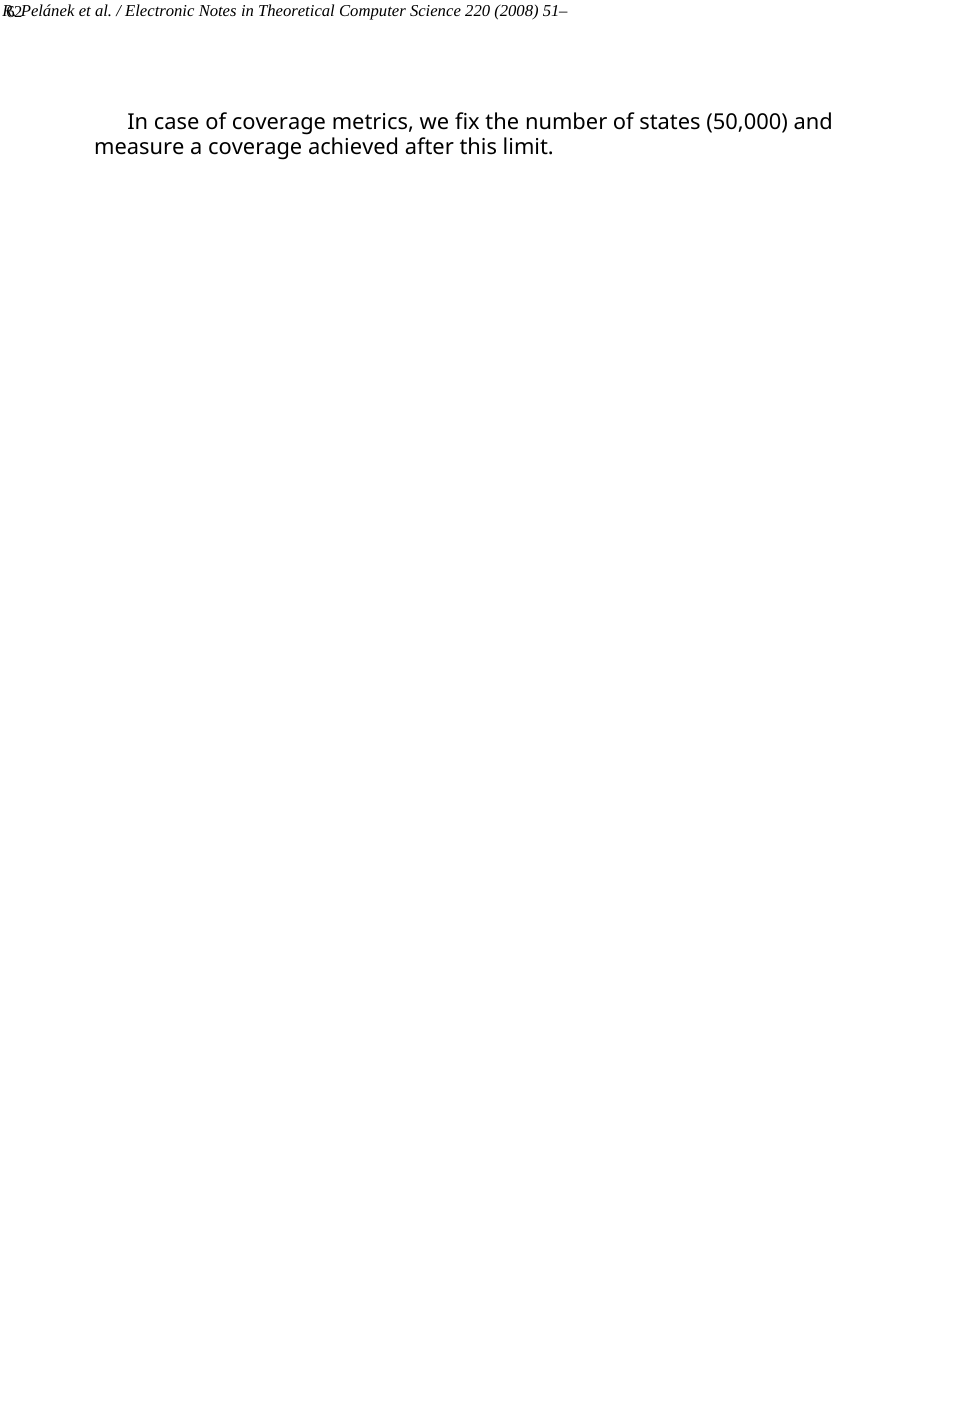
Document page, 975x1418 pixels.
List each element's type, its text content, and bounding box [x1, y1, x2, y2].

text In case of coverage metrics, we fix the number of states (50,000) and measure a coverage achieved after this limit. [94, 108, 910, 161]
